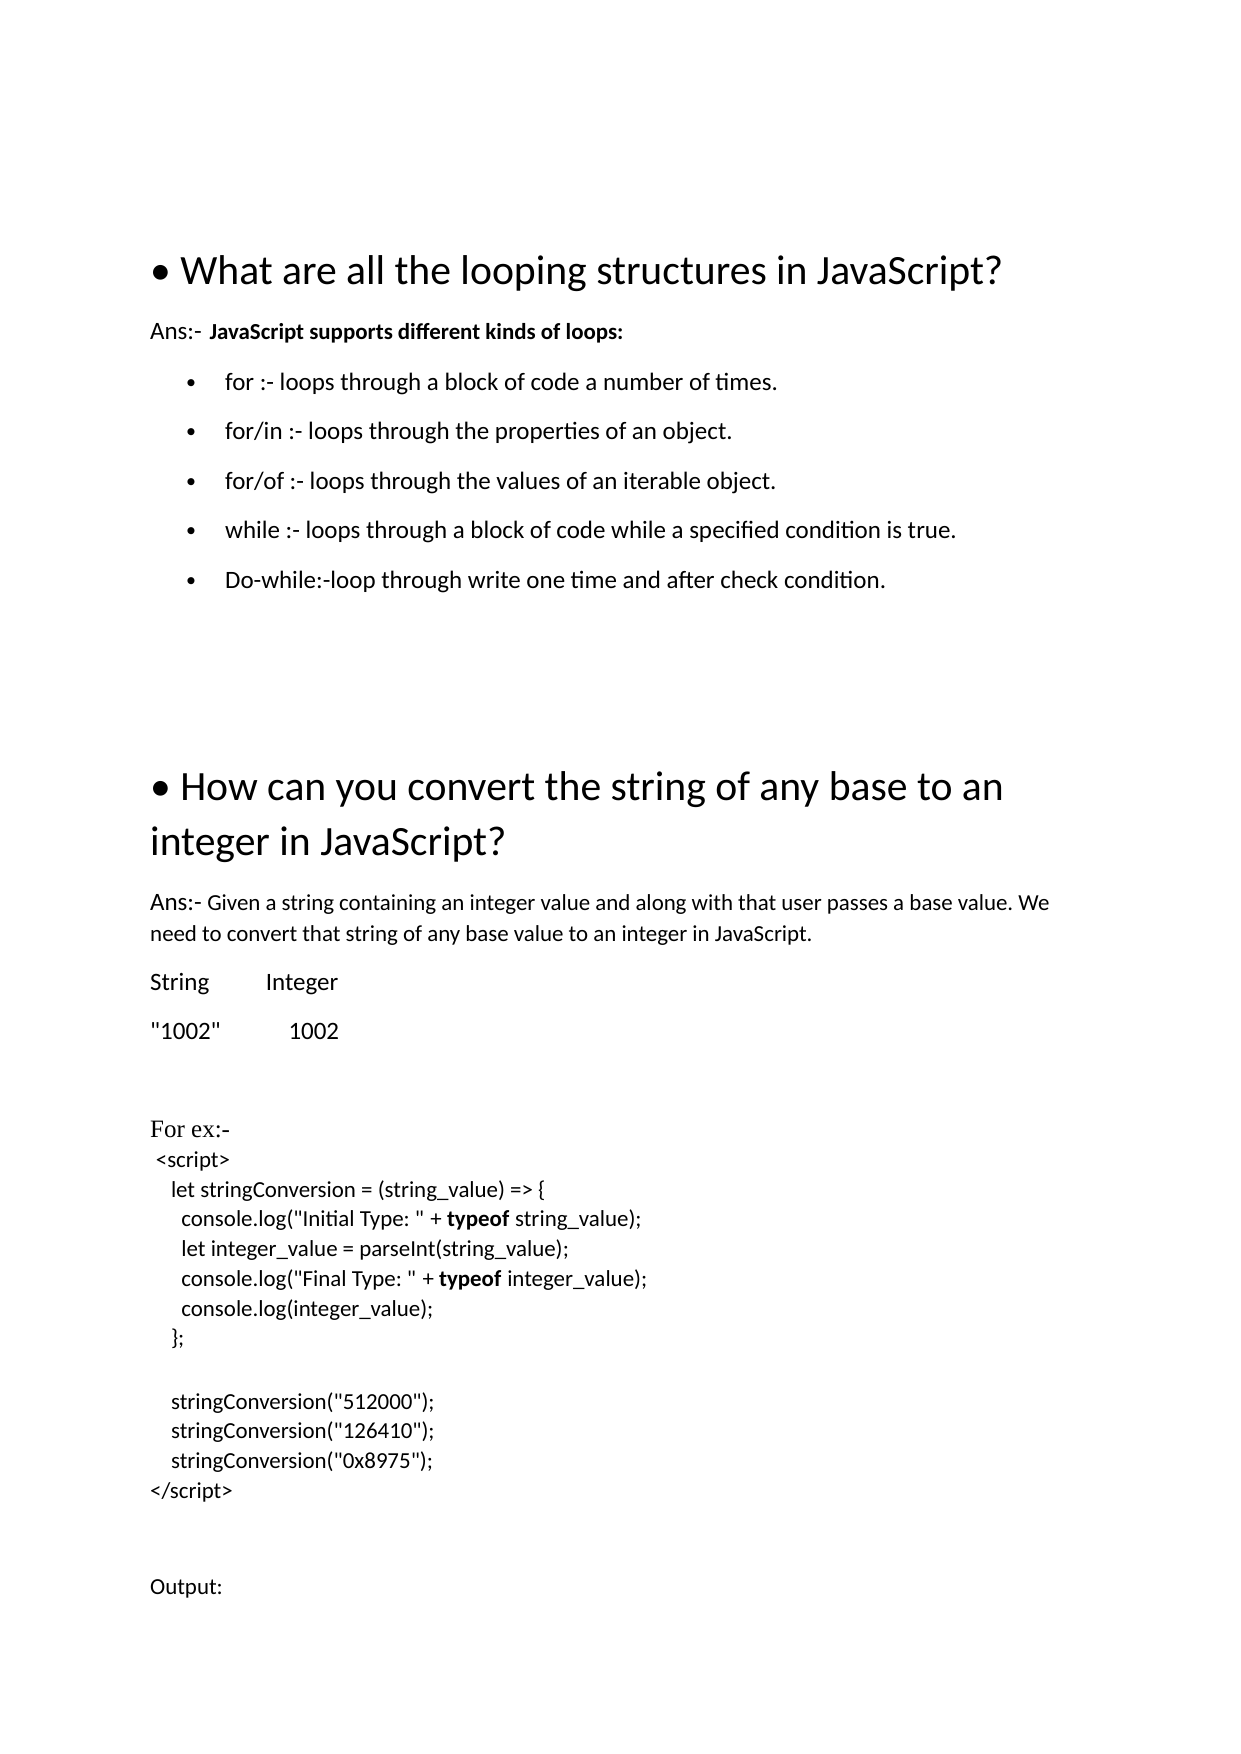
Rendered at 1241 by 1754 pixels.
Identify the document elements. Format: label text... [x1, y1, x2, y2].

text stringConversion("126410"); [150, 1417, 1090, 1444]
text console.log("Final Type: " + typeof integer_value); [150, 1264, 1090, 1292]
list for/of :- loops through the values of an iterable object. [187, 465, 1090, 495]
text Ans:- Given a string containing an integer value and along with that user passes a base value. We need to convert that string of any base value to an integer in JavaScript. [150, 886, 1090, 947]
text </script> [150, 1476, 1090, 1504]
text stringConversion("0x8975"); [150, 1446, 1090, 1474]
text • How can you convert the string of any base to an integer in JavaScript? [150, 760, 1090, 865]
text <script> [150, 1145, 1090, 1173]
list Do-while:-loop through write one time and after check condition. [187, 564, 1090, 594]
text Ans:- JavaScript supports different kinds of loops: [150, 315, 1090, 346]
list for/in :- loops through the properties of an object. [187, 415, 1090, 446]
text console.log("Initial Type: " + typeof string_value); [150, 1204, 1090, 1232]
text • What are all the looping structures in JavaScript? [150, 244, 1090, 294]
text stringConversion("512000"); [150, 1387, 1090, 1415]
text let integer_value = parseInt(string_value); [150, 1234, 1090, 1262]
text String Integer [150, 966, 1090, 996]
text "1002" 1002 [150, 1015, 1090, 1046]
text Output: [150, 1572, 1090, 1600]
list for :- loops through a block of code a number of times. [187, 366, 1090, 396]
text For ex:- [150, 1114, 1090, 1143]
list while :- loops through a block of code while a specified condition is true. [187, 514, 1090, 545]
text console.log(integer_value); [150, 1294, 1090, 1322]
text }; [150, 1323, 1090, 1352]
text let stringConversion = (string_value) => { [150, 1175, 1090, 1203]
